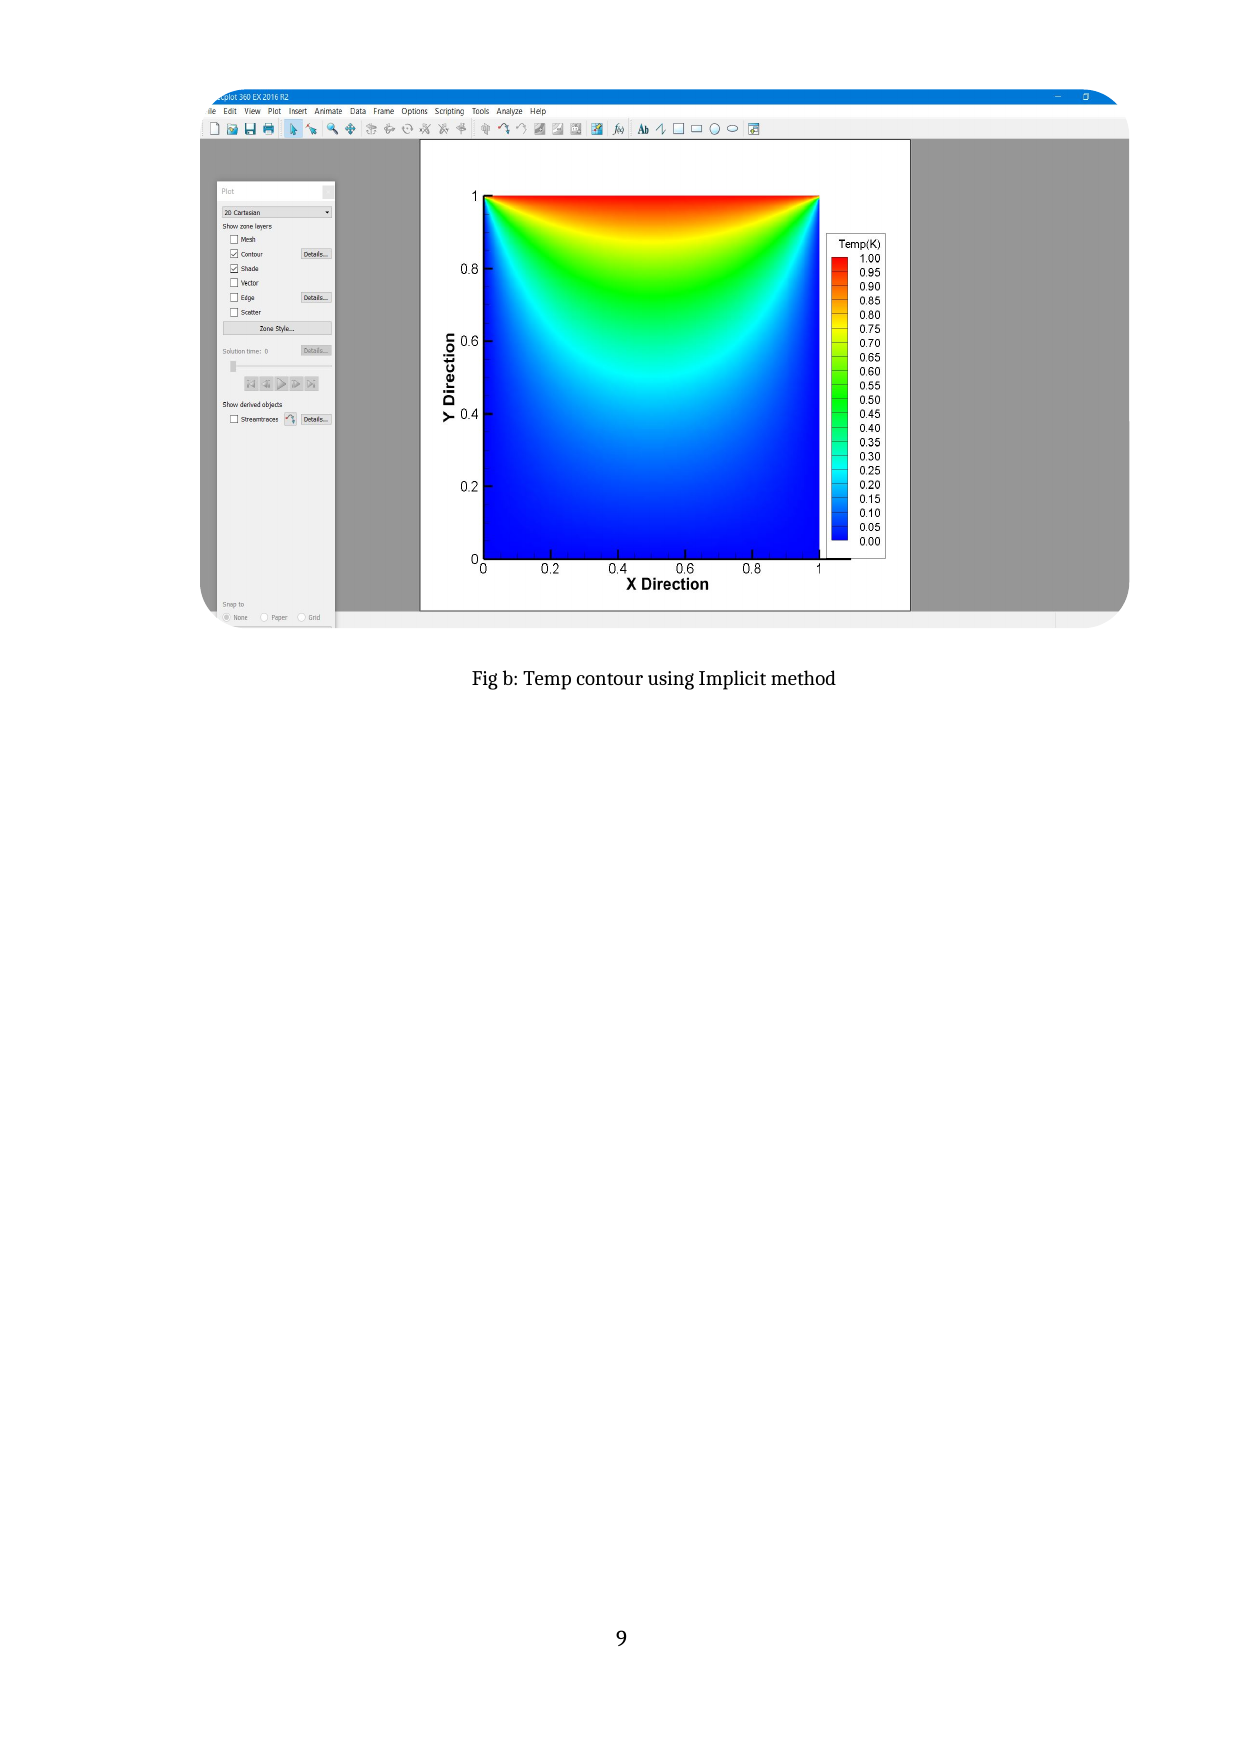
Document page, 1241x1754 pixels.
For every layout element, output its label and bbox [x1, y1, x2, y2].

picture [200, 89, 1130, 629]
